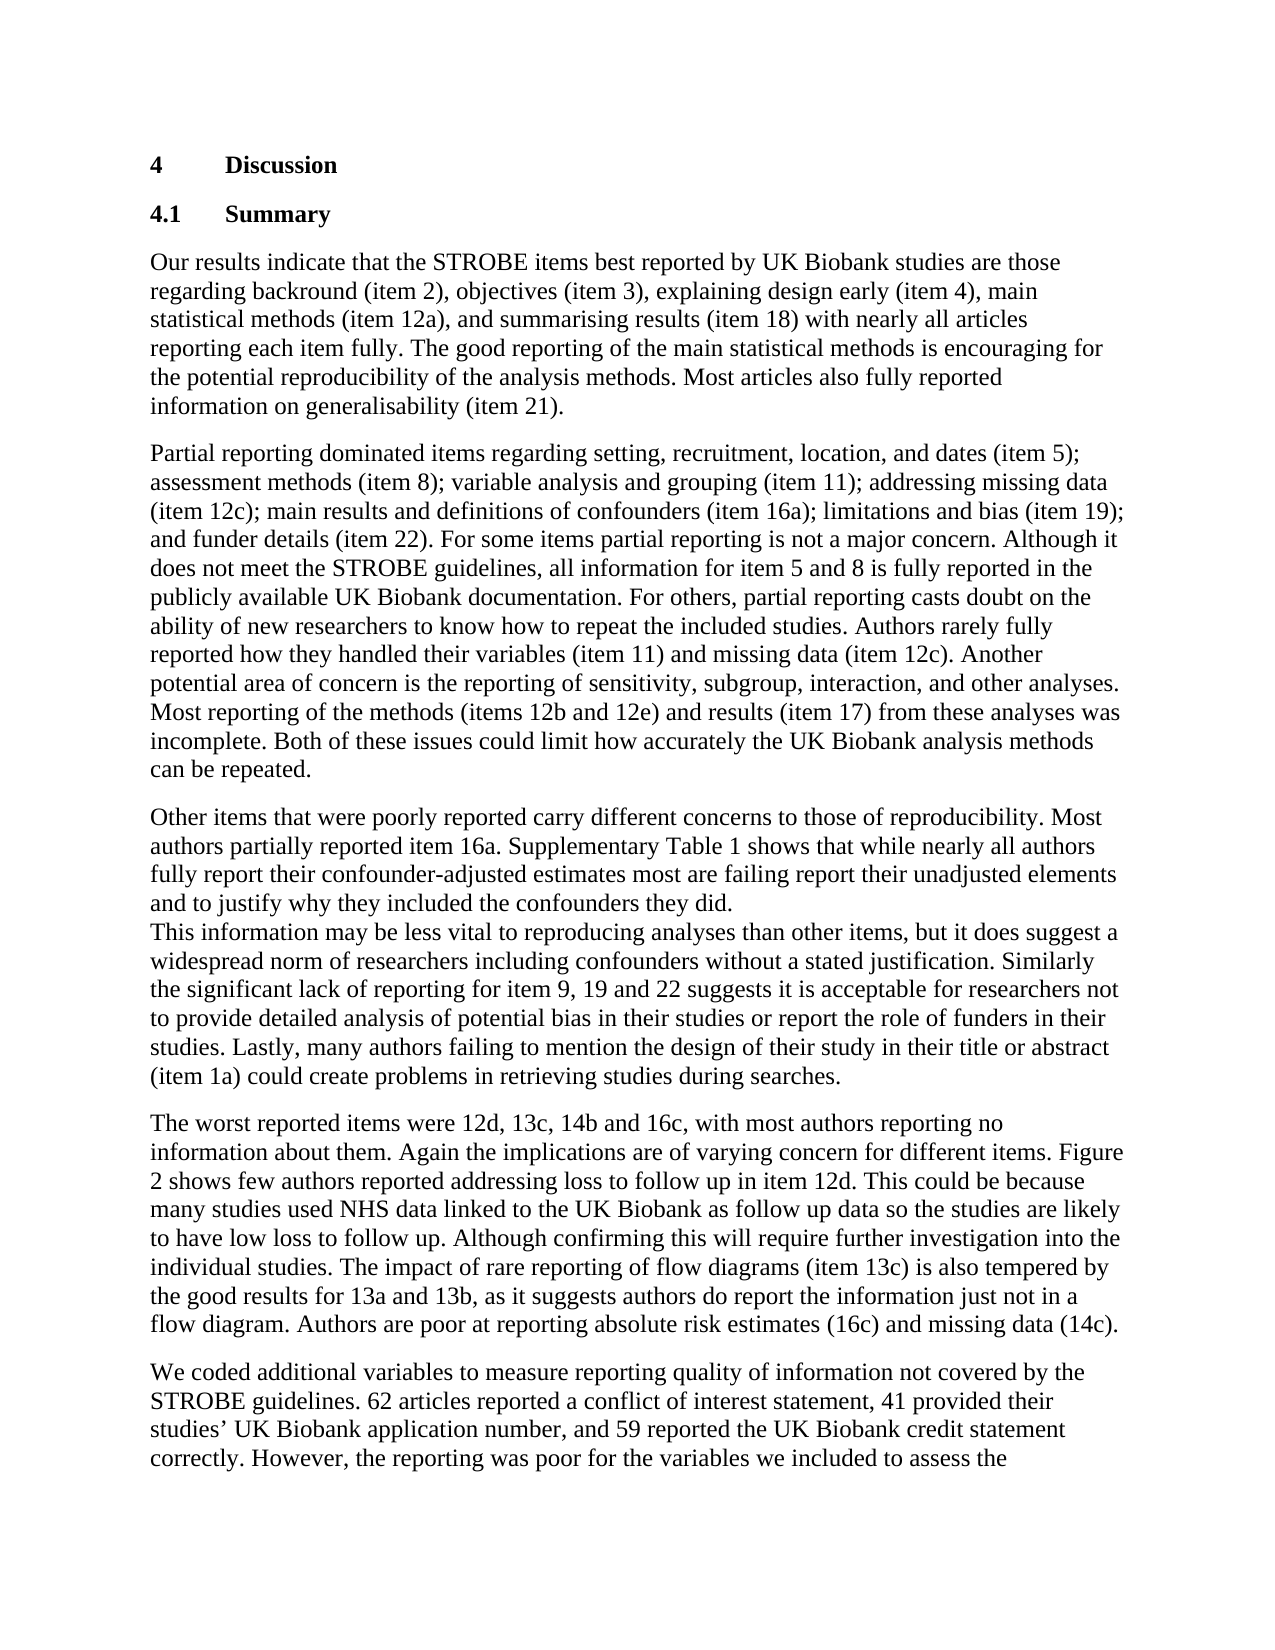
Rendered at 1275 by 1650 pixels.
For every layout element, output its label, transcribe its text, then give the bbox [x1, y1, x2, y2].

text Partial reporting dominated items regarding setting, recruitment, location, and dates (item 5); assessment methods (item 8); variable analysis and grouping (item 11); addressing missing data (item 12c); main results and definitions of confounders (item 16a); limitations and bias (item 19); and funder details (item 22). For some items partial reporting is not a major concern. Although it does not meet the STROBE guidelines, all information for item 5 and 8 is fully reported in the publicly available UK Biobank documentation. For others, partial reporting casts doubt on the ability of new researchers to know how to repeat the included studies. Authors rarely fully reported how they handled their variables (item 11) and missing data (item 12c). Another potential area of concern is the reporting of sensitivity, subgroup, interaction, and other analyses. Most reporting of the methods (items 12b and 12e) and results (item 17) from these analyses was incomplete. Both of these issues could limit how accurately the UK Biobank analysis methods can be repeated. [150, 438, 1125, 783]
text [150, 1357, 1125, 1472]
text Other items that were poorly reported carry different concerns to those of reproducibility. Most authors partially reported item 16a. Supplementary Table 1 shows that while nearly all authors fully report their confounder-adjusted estimates most are failing report their unadjusted elements and to justify why they included the confounders they did. This information may be less vital to reproducing analyses than other items, but it does suggest a widespread norm of researchers including confounders without a stated justification. Similarly the significant lack of reporting for item 9, 19 and 22 suggests it is acceptable for researchers not to provide detailed analysis of potential bias in their studies or report the role of funders in their studies. Lastly, many authors failing to mention the design of their study in their title or abstract (item 1a) could create problems in retrieving studies during searches. [150, 802, 1125, 1089]
subtitle 4 Discussion [150, 150, 1125, 179]
subtitle 4.1 Summary [150, 199, 1125, 228]
text The worst reported items were 12d, 13c, 14b and 16c, with most authors reporting no information about them. Again the implications are of varying concern for different items. Figure 2 shows few authors reported addressing loss to follow up in item 12d. This could be because many studies used NHS data linked to the UK Biobank as follow up data so the studies are likely to have low loss to follow up. Although confirming this will require further investigation into the individual studies. The impact of rare reporting of flow diagrams (item 13c) is also tempered by the good results for 13a and 13b, as it suggests authors do report the information just not in a flow diagram. Authors are poor at reporting absolute risk estimates (16c) and missing data (14c). [150, 1108, 1125, 1338]
text Our results indicate that the STROBE items best reported by UK Biobank studies are those regarding backround (item 2), objectives (item 3), explaining design early (item 4), main statistical methods (item 12a), and summarising results (item 18) with nearly all articles reporting each item fully. The good reporting of the main statistical methods is encouraging for the potential reproducibility of the analysis methods. Most articles also fully reported information on generalisability (item 21). [150, 247, 1125, 419]
